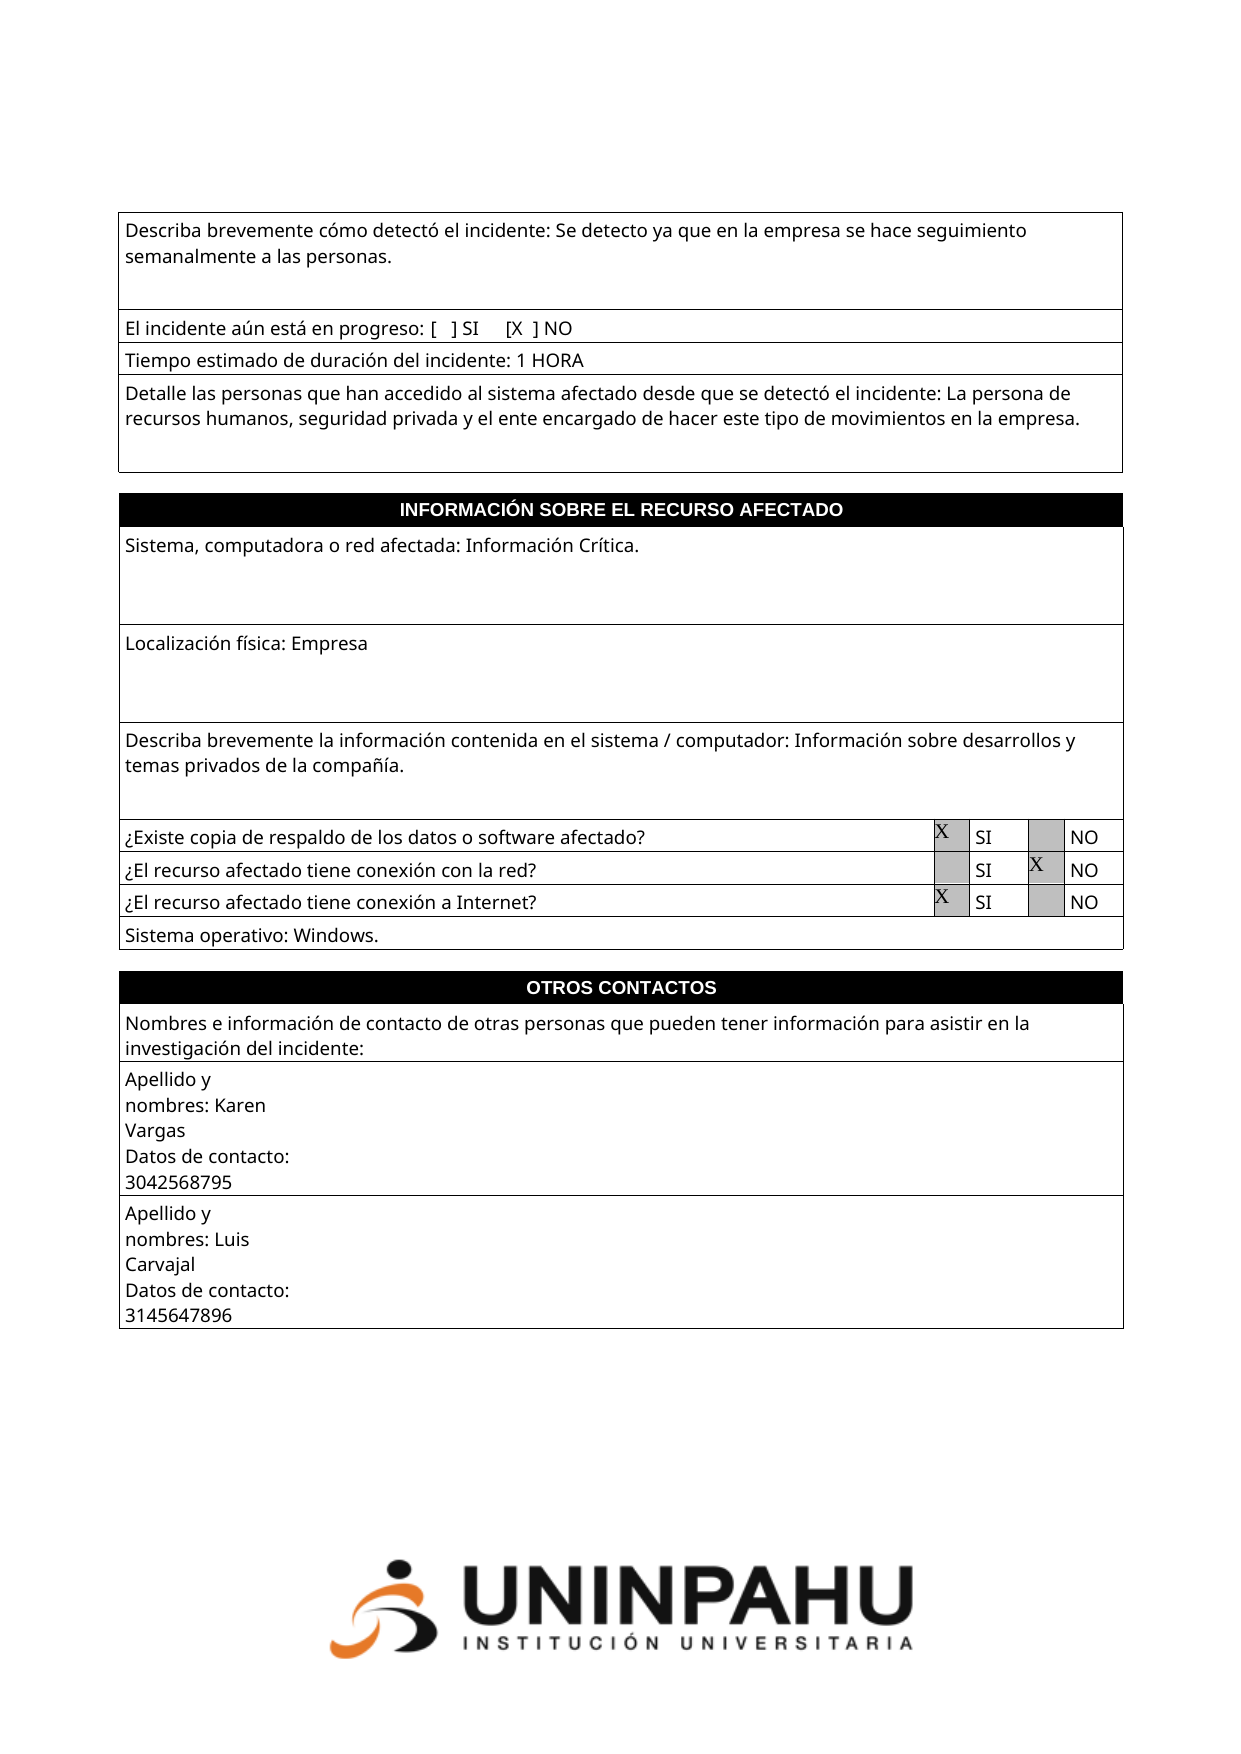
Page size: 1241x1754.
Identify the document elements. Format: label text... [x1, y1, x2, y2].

table_header Describa brevemente cómo detectó el incidente: Se detecto ya que en la empresa se hace seguimiento semanalmente a las personas. [119, 213, 1122, 309]
table_header INFORMACIÓN SOBRE EL RECURSO AFECTADO [119, 493, 1123, 527]
table_cell [935, 852, 969, 883]
table_cell SI [970, 852, 1028, 883]
table_cell SI [970, 885, 1028, 916]
table_cell X [935, 820, 969, 851]
table_cell Detalle las personas que han accedido al sistema afectado desde que se detectó el incidente: La persona de recursos humanos, seguridad privada y el ente encargado de hacer este tipo de movimientos en la empresa. [119, 375, 1122, 471]
table_cell Apellido y nombres: Luis Carvajal Datos de contacto: 3145647896 [120, 1196, 1123, 1328]
table_cell Nombres e información de contacto de otras personas que pueden tener información para asistir en la investigación del incidente: [120, 1004, 1123, 1061]
table_cell [1029, 885, 1064, 916]
table_cell NO [1065, 820, 1123, 851]
table_cell Tiempo estimado de duración del incidente: 1 HORA [119, 343, 1122, 374]
table_cell ¿El recurso afectado tiene conexión a Internet? [120, 885, 934, 916]
table_cell NO [1065, 852, 1123, 883]
table_cell Localización física: Empresa [120, 625, 1123, 721]
table_cell X [935, 885, 969, 916]
table_header OTROS CONTACTOS [119, 971, 1123, 1004]
picture [289, 1544, 987, 1704]
table_cell ¿El recurso afectado tiene conexión con la red? [120, 852, 934, 883]
table_cell X [1029, 852, 1064, 883]
table_cell Sistema operativo: Windows. [120, 917, 1123, 949]
table_cell Describa brevemente la información contenida en el sistema / computador: Información sobre desarrollos y temas privados de la compañía. [120, 723, 1123, 818]
table_cell SI [970, 820, 1028, 851]
table_cell ¿Existe copia de respaldo de los datos o software afectado? [120, 820, 934, 851]
table_cell Apellido y nombres: Karen Vargas Datos de contacto: 3042568795 [120, 1062, 1123, 1194]
table_cell NO [1065, 885, 1123, 916]
table_cell Sistema, computadora o red afectada: Información Crítica. [120, 527, 1123, 624]
table_cell El incidente aún está en progreso: [ ] SI [X ] NO [119, 310, 1122, 341]
table_cell [1029, 820, 1064, 851]
